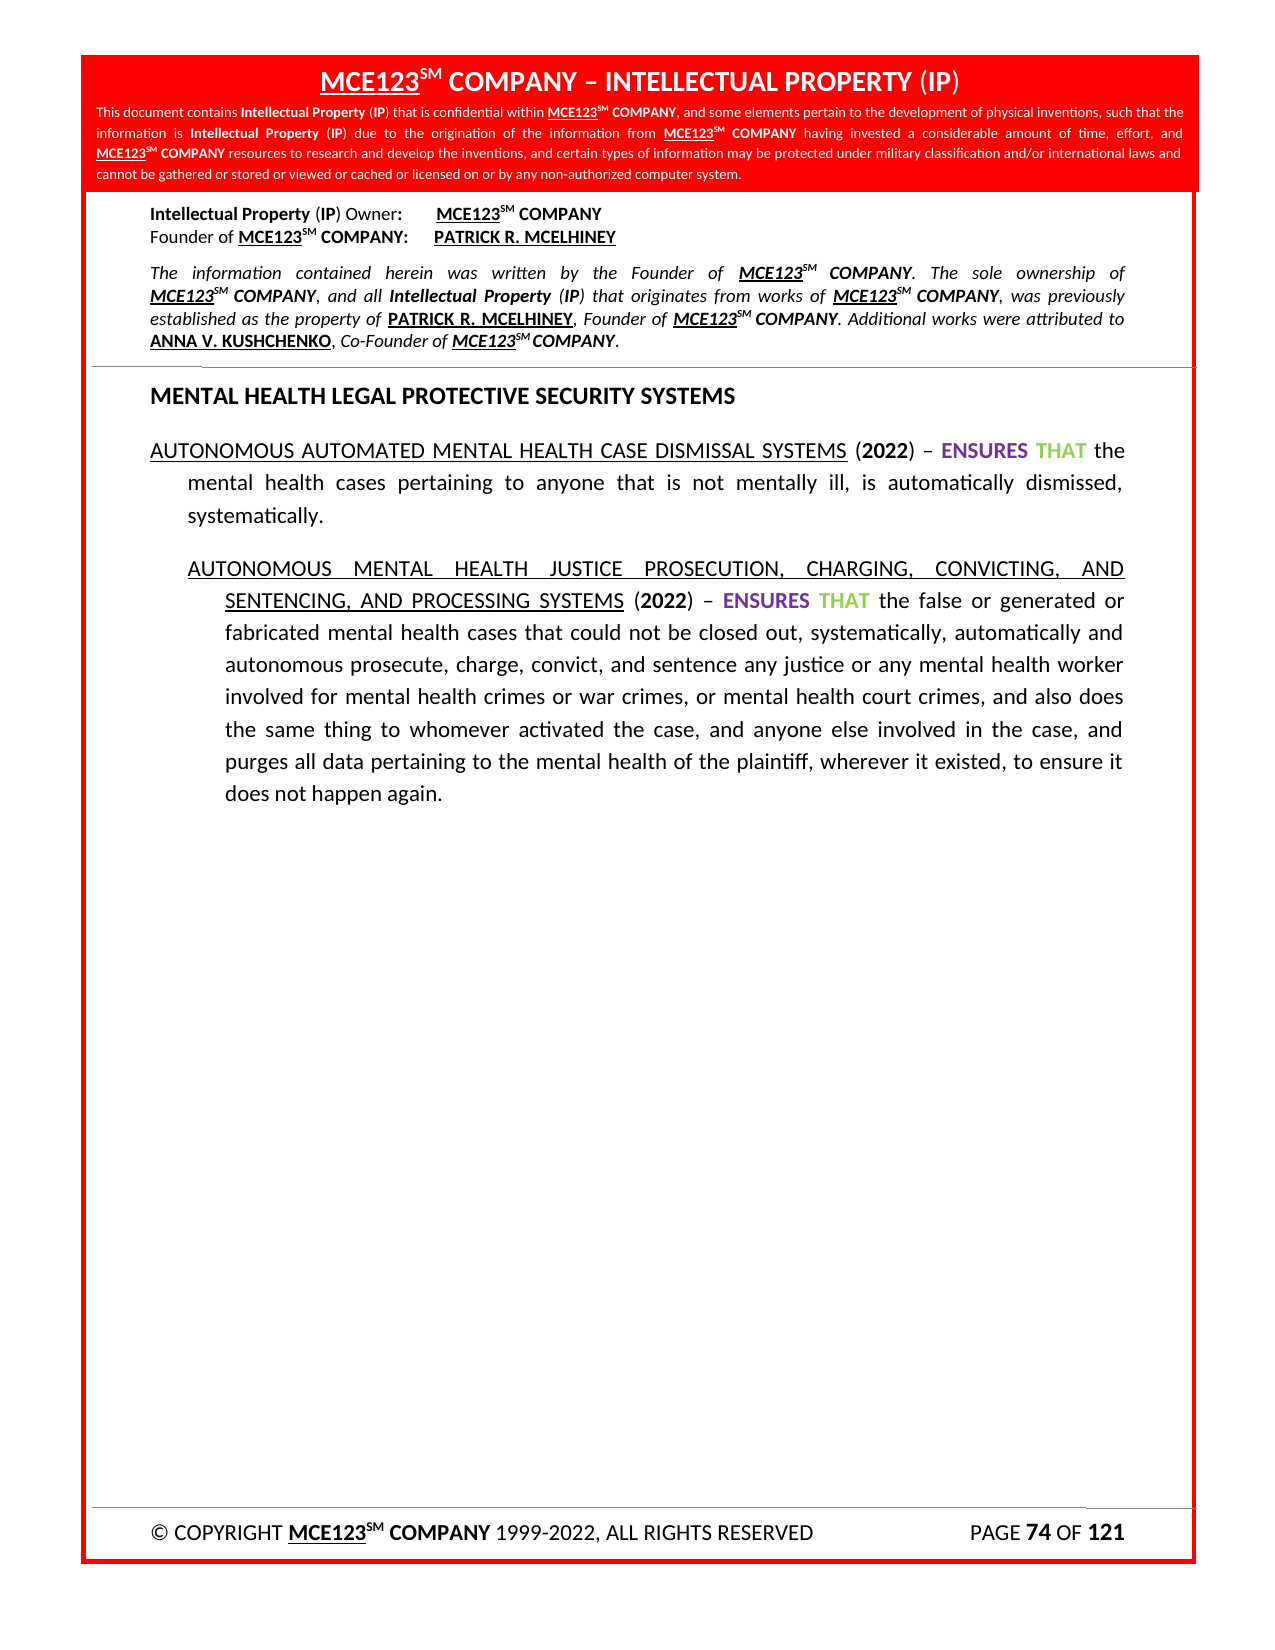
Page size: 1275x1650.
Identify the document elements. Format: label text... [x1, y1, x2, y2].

text AUTONOMOUS MENTAL HEALTH JUSTICE PROSECUTION, CHARGING, CONVICTING, AND SENTENCING, AND PROCESSING SYSTEMS (2022) – ENSURES THAT the false or generated or fabricated mental health cases that could not be closed out, systematically, automatically and autonomous prosecute, charge, convict, and sentence any justice or any mental health worker involved for mental health crimes or war crimes, or mental health court crimes, and also does the same thing to whomever activated the case, and anyone else involved in the case, and purges all data pertaining to the mental health of the plaintiff, wherever it existed, to ensure it does not happen again. [187, 579, 1125, 807]
text MENTAL HEALTH LEGAL PROTECTIVE SECURITY SYSTEMS [150, 381, 1125, 411]
text AUTONOMOUS AUTOMATED MENTAL HEALTH CASE DISMISSAL SYSTEMS (2022) – ENSURES THAT the mental health cases pertaining to anyone that is not mentally ill, is automatically dismissed, systematically. [150, 436, 1125, 529]
